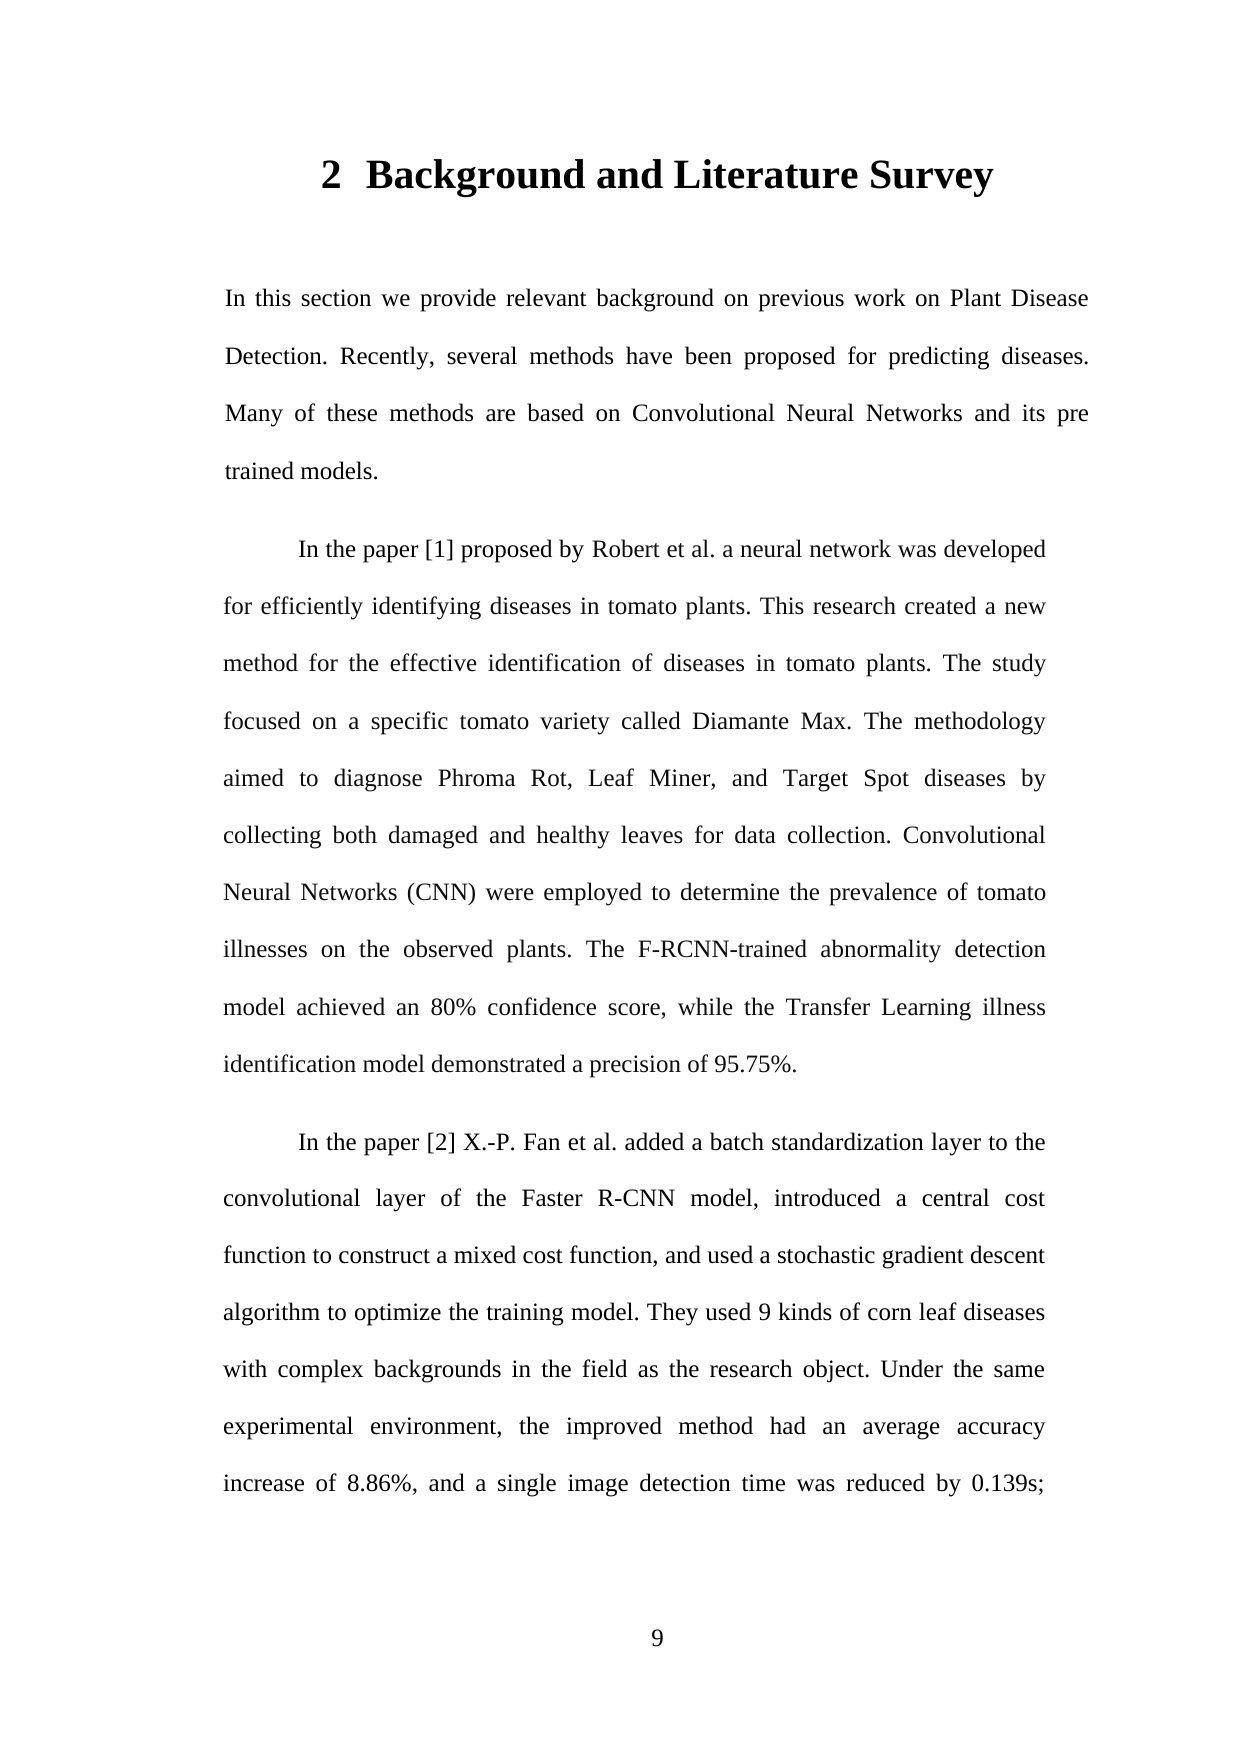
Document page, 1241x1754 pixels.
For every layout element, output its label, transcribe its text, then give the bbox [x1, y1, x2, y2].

text In this section we provide relevant background on previous work on Plant Disease Detection. Recently, several methods have been proposed for predicting diseases. Many of these methods are based on Convolutional Neural Networks and its pre trained models. [224, 283, 1090, 484]
text In the paper [1] proposed by Robert et al. a neural network was developed for efficiently identifying diseases in tomato plants. This research created a new method for the effective identification of diseases in tomato plants. The study focused on a specific tomato variety called Diamante Max. The methodology aimed to diagnose Phroma Rot, Leaf Miner, and Target Spot diseases by collecting both damaged and healthy leaves for data collection. Convolutional Neural Networks (CNN) were employed to determine the prevalence of tomato illnesses on the observed plants. The F-RCNN-trained abnormality detection model achieved an 80% confidence score, while the Transfer Learning illness identification model demonstrated a precision of 95.75%. [223, 534, 1047, 1078]
subtitle Background and Literature Survey [224, 150, 1090, 198]
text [223, 1127, 1046, 1497]
